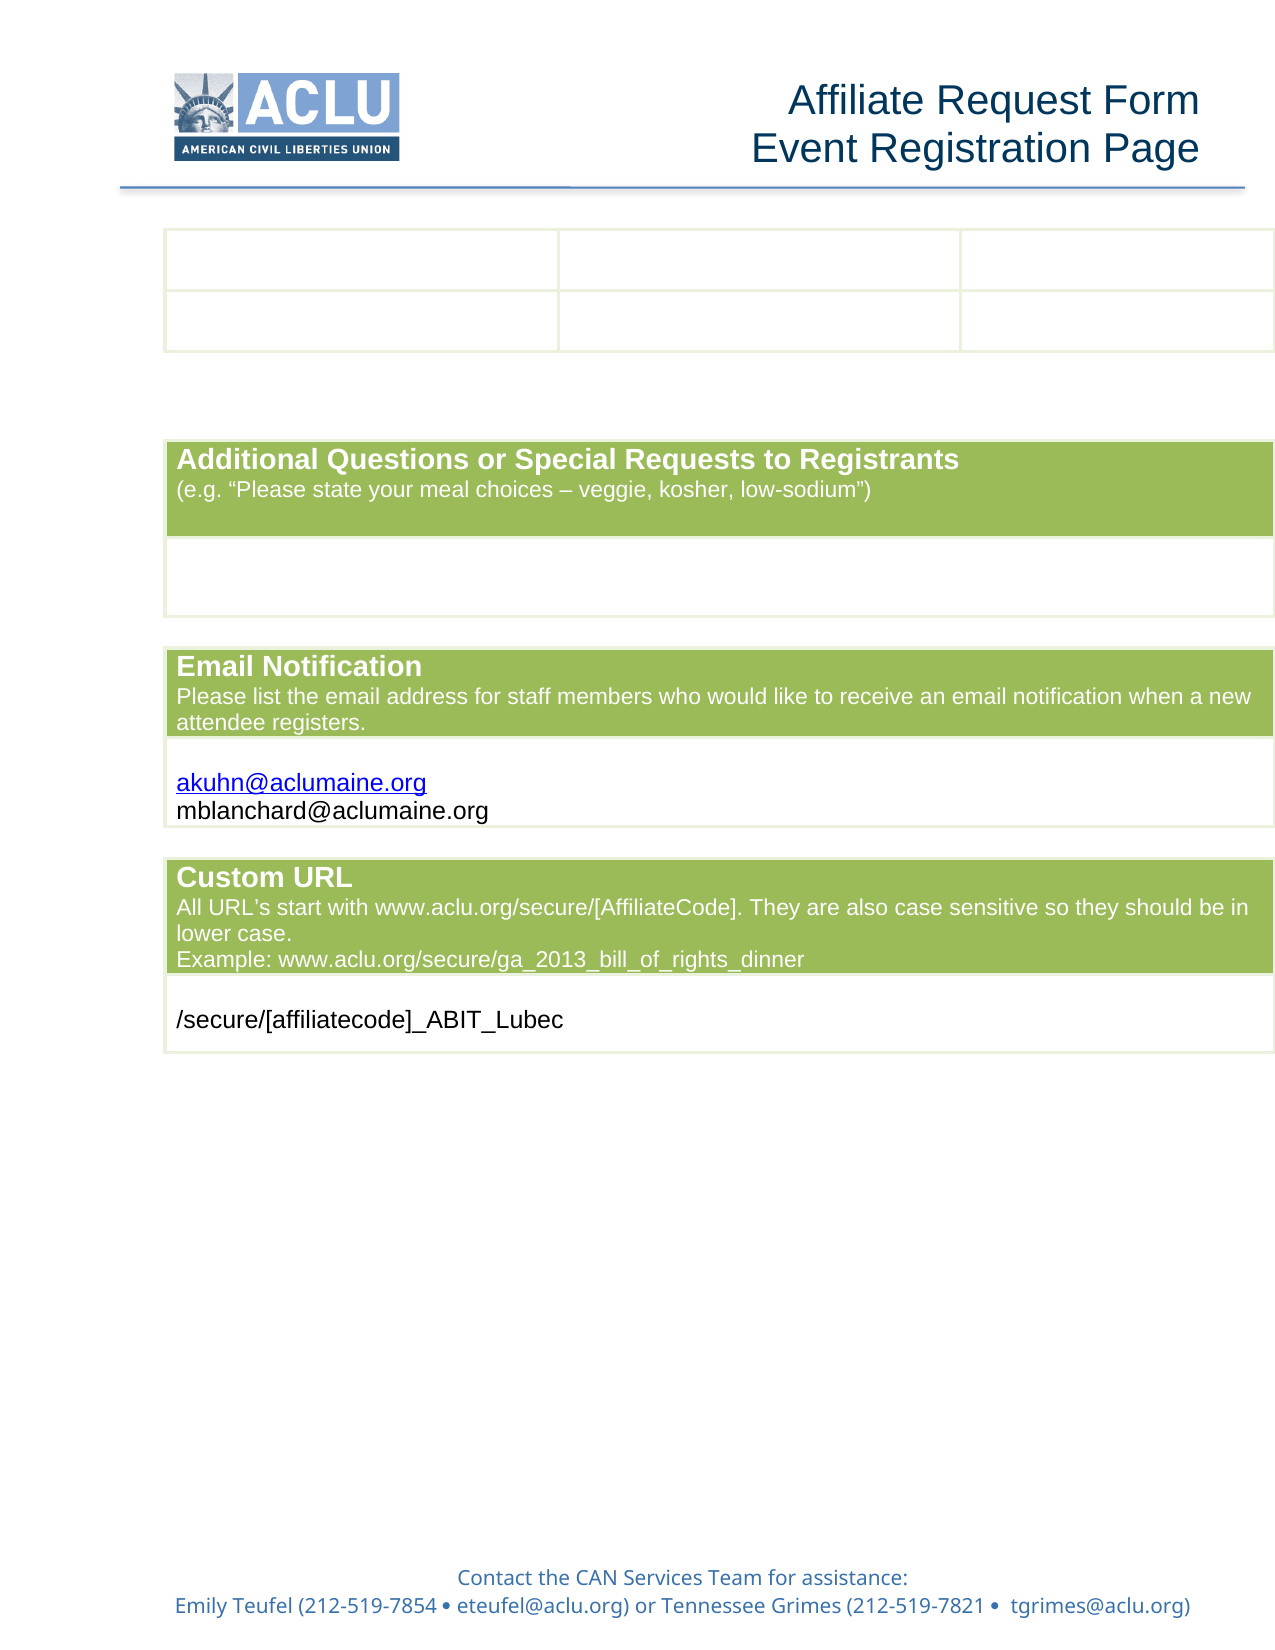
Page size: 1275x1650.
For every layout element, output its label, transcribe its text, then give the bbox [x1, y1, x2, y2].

table_header Email Notification Please list the email address for staff members who would like to receive an email notification when a new attendee registers. [167, 650, 1273, 736]
table_header Custom URL All URL’s start with www.aclu.org/secure/[AffiliateCode]. They are also case sensitive so they should be in lower case. Example: www.aclu.org/secure/ga_2013_bill_of_rights_dinner [167, 860, 1273, 973]
table_cell [962, 292, 1273, 349]
table_cell [962, 231, 1273, 289]
table_header Additional Questions or Special Requests to Registrants (e.g. “Please state your meal choices – veggie, kosher, low-sodium”) [167, 442, 1273, 536]
table_cell [560, 292, 959, 349]
table_cell [167, 292, 557, 349]
picture [174, 73, 400, 161]
table_cell akuhn@aclumaine.org mblanchard@aclumaine.org [167, 739, 1273, 825]
table_cell [560, 231, 959, 289]
table_cell [167, 539, 1273, 614]
table_cell [167, 231, 557, 289]
table_cell /secure/[affiliatecode]_ABIT_Lubec [167, 976, 1273, 1051]
